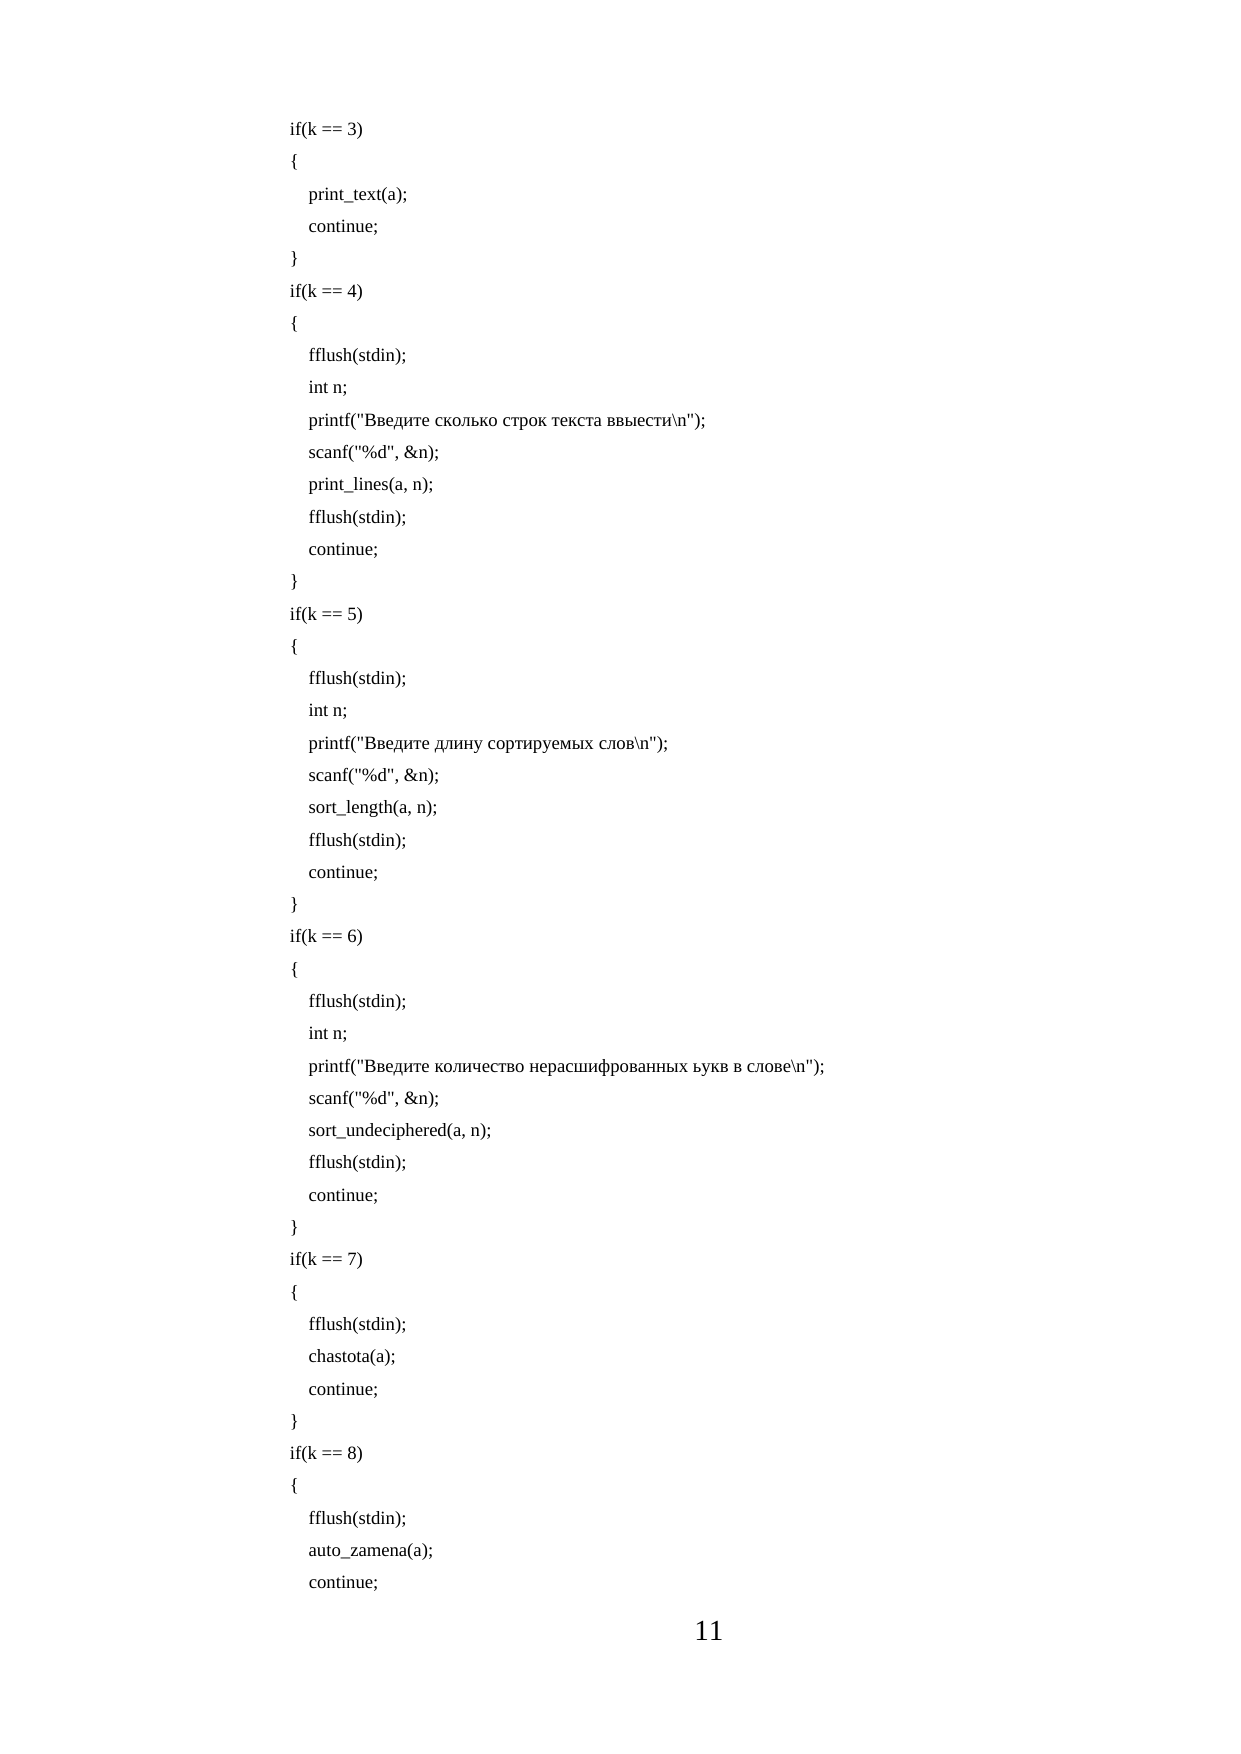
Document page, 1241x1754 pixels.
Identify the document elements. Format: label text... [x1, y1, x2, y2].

list { [252, 1474, 1152, 1496]
list printf("Введите длину сортируемых слов\n"); [252, 732, 1152, 753]
list print_text(a); [252, 183, 1152, 204]
list { [252, 312, 1152, 333]
list continue; [252, 1184, 1152, 1205]
list printf("Введите количество нерасшифрованных ьукв в слове\n"); [252, 1054, 1152, 1076]
list } [252, 1216, 1152, 1238]
list { [252, 1281, 1152, 1302]
list } [252, 893, 1152, 915]
list print_lines(a, n); [252, 473, 1152, 495]
list fflush(stdin); [252, 344, 1152, 366]
list sort_undeciphered(a, n); [252, 1119, 1152, 1141]
list if(k == 6) [252, 925, 1152, 947]
list continue; [252, 1571, 1152, 1593]
list int n; [252, 699, 1152, 721]
list chastota(a); [252, 1345, 1152, 1367]
list if(k == 3) [252, 118, 1152, 140]
list if(k == 4) [252, 279, 1152, 301]
list fflush(stdin); [252, 1151, 1152, 1173]
list fflush(stdin); [252, 667, 1152, 689]
list if(k == 7) [252, 1248, 1152, 1270]
list if(k == 5) [252, 602, 1152, 624]
list scanf("%d", &n); [252, 1087, 1152, 1108]
list fflush(stdin); [252, 1313, 1152, 1334]
list } [252, 1410, 1152, 1431]
list continue; [252, 861, 1152, 882]
list fflush(stdin); [252, 1507, 1152, 1528]
list fflush(stdin); [252, 990, 1152, 1012]
list auto_zamena(a); [252, 1539, 1152, 1561]
list { [252, 635, 1152, 656]
list printf("Введите сколько строк текста ввыести\n"); [252, 409, 1152, 430]
list int n; [252, 1022, 1152, 1044]
list scanf("%d", &n); [252, 764, 1152, 786]
list } [252, 570, 1152, 592]
list scanf("%d", &n); [252, 441, 1152, 463]
list { [252, 958, 1152, 979]
list continue; [252, 1377, 1152, 1399]
list } [252, 247, 1152, 269]
list if(k == 8) [252, 1442, 1152, 1464]
list sort_length(a, n); [252, 796, 1152, 818]
list fflush(stdin); [252, 828, 1152, 850]
list continue; [252, 215, 1152, 237]
list fflush(stdin); [252, 506, 1152, 527]
list continue; [252, 538, 1152, 559]
list { [252, 150, 1152, 172]
list int n; [252, 376, 1152, 398]
